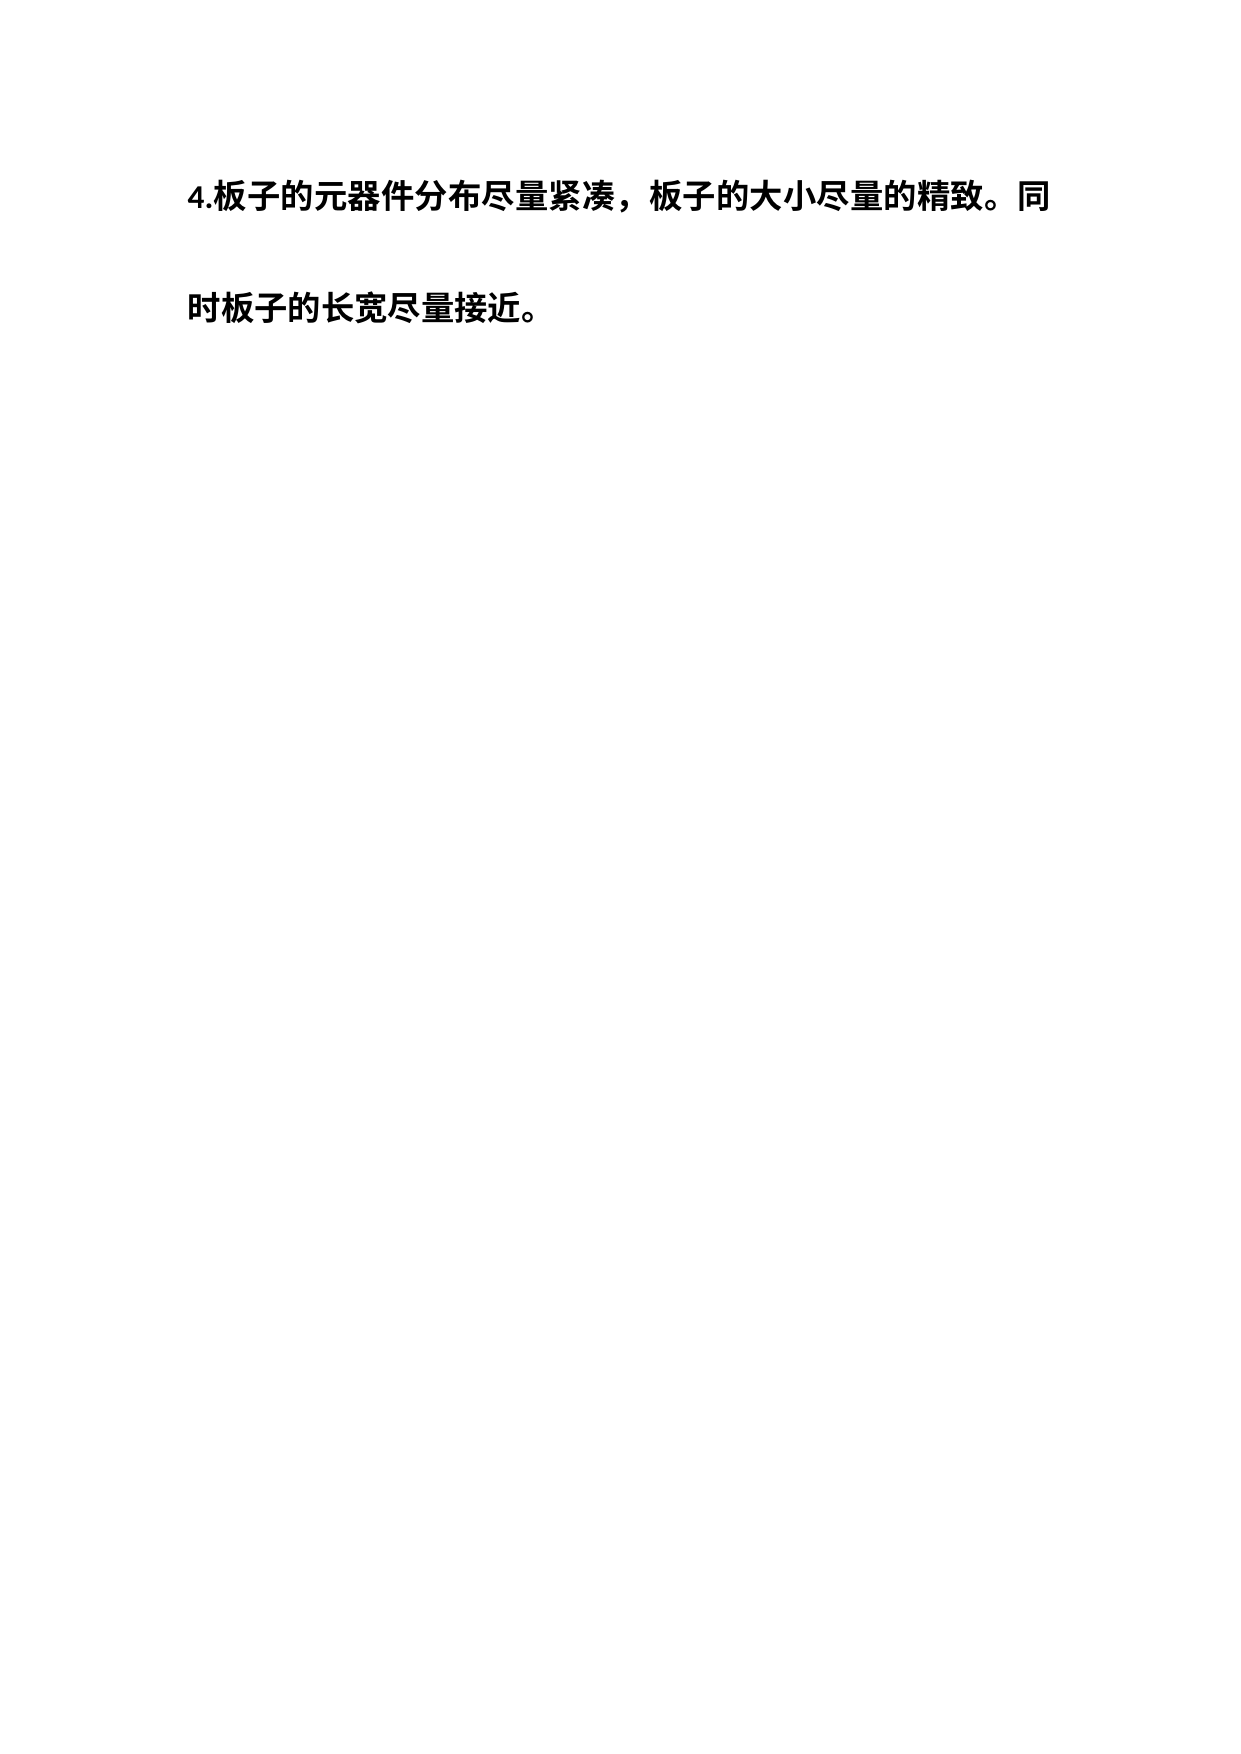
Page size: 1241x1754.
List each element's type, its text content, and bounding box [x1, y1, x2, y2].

subtitle 4.板子的元器件分布尽量紧凑，板子的大小尽量的精致。同时板子的长宽尽量接近。 [187, 162, 1053, 674]
